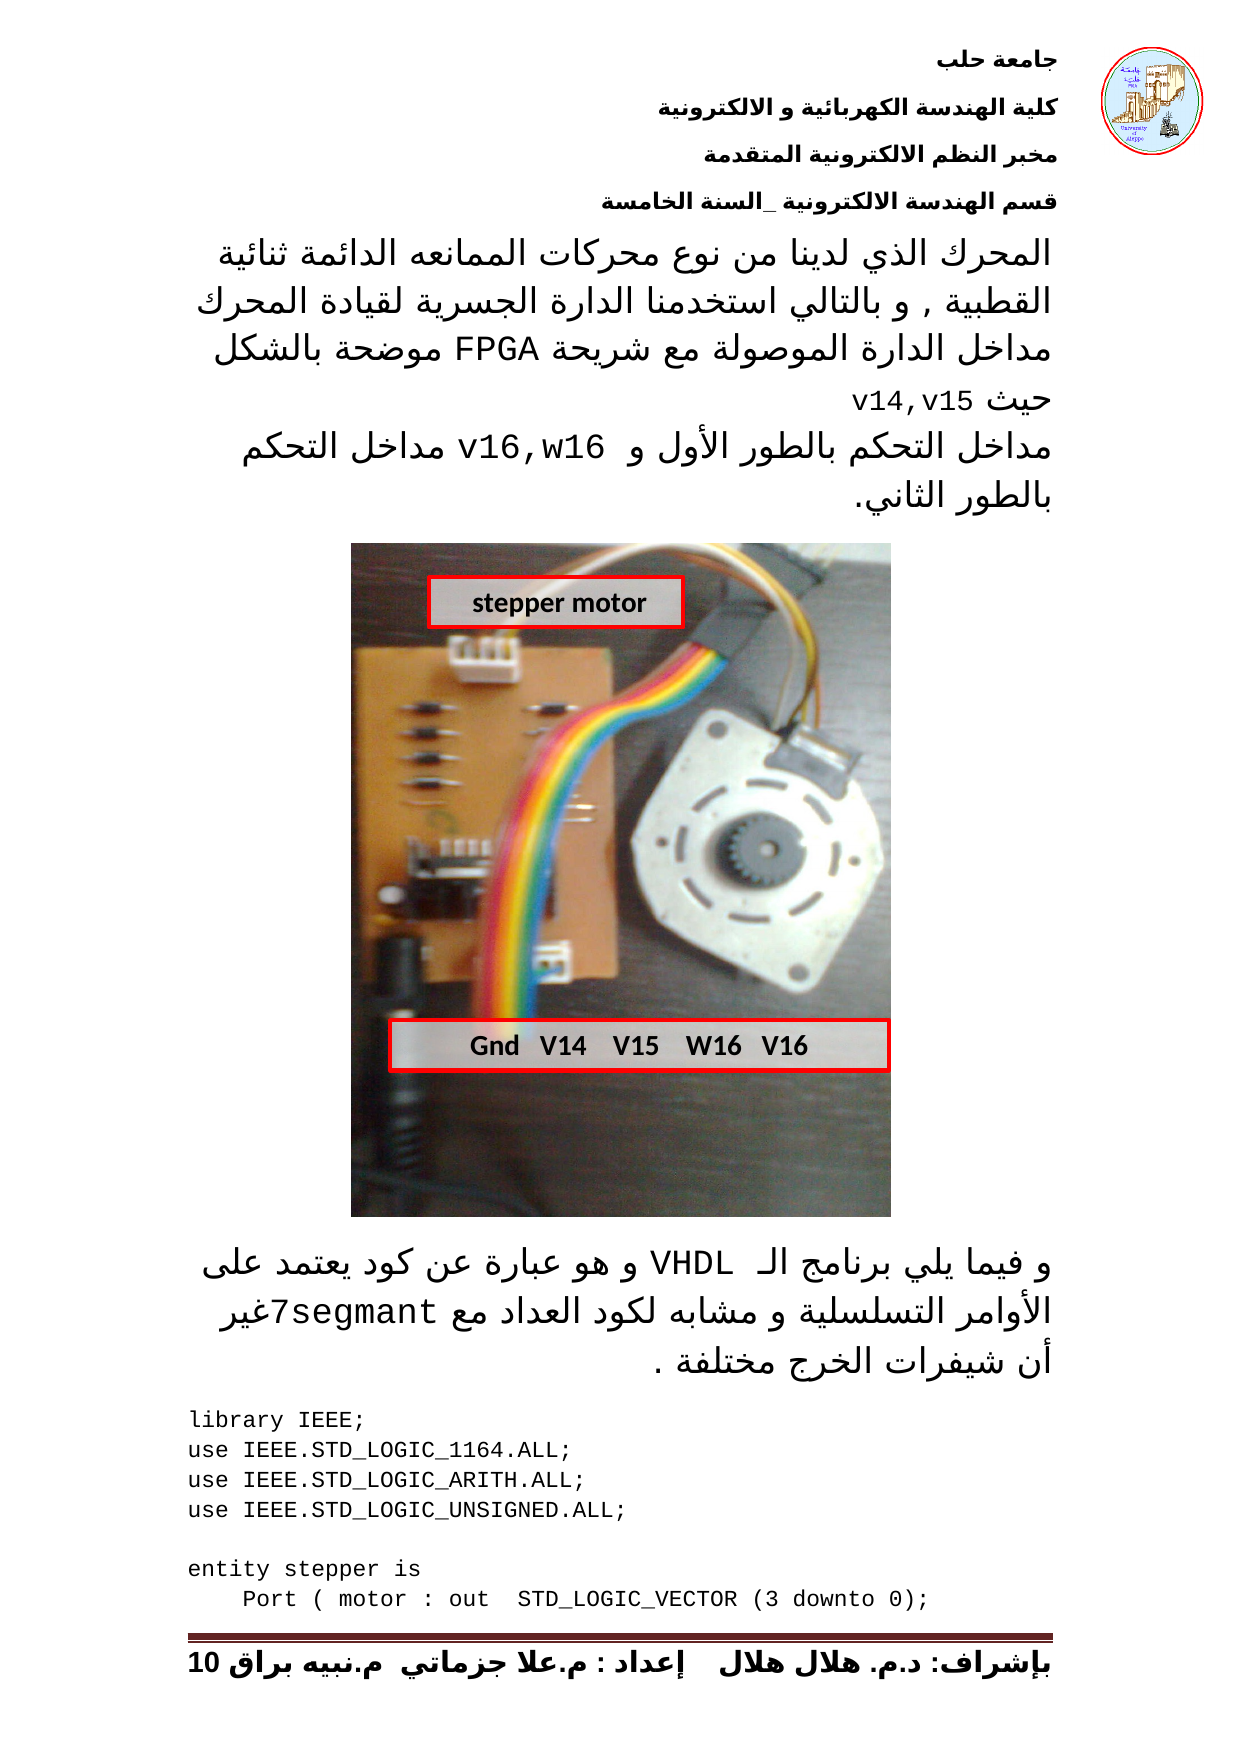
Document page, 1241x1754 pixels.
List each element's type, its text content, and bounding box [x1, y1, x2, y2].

text مداخل التحكم بالطور الأول و v16,w16 مداخل التحكم بالطور الثاني. [187, 425, 1053, 516]
text Port ( motor : out STD_LOGIC_VECTOR (3 downto 0); [187, 1588, 1053, 1613]
text use IEEE.STD_LOGIC_1164.ALL; [187, 1439, 1053, 1464]
text use IEEE.STD_LOGIC_ARITH.ALL; [187, 1468, 1053, 1494]
picture [1101, 47, 1204, 155]
text و فيما يلي برنامج الـ VHDL و هو عبارة عن كود يعتمد على الأوامر التسلسلية و مشابه لكود العداد مع 7segmantغير أن شيفرات الخرج مختلفة . [187, 1241, 1053, 1382]
text use IEEE.STD_LOGIC_UNSIGNED.ALL; [187, 1498, 1053, 1524]
text library IEEE; [187, 1409, 1053, 1435]
text المحرك الذي لدينا من نوع محركات الممانعه الدائمة ثنائية القطبية , و بالتالي استخدمنا الدارة الجسرية لقيادة المحرك مداخل الدارة الموصولة مع شريحة FPGA موضحة بالشكل حيث v14,v15 [187, 233, 1053, 419]
text entity stepper is [187, 1558, 1053, 1584]
picture [351, 543, 891, 1217]
